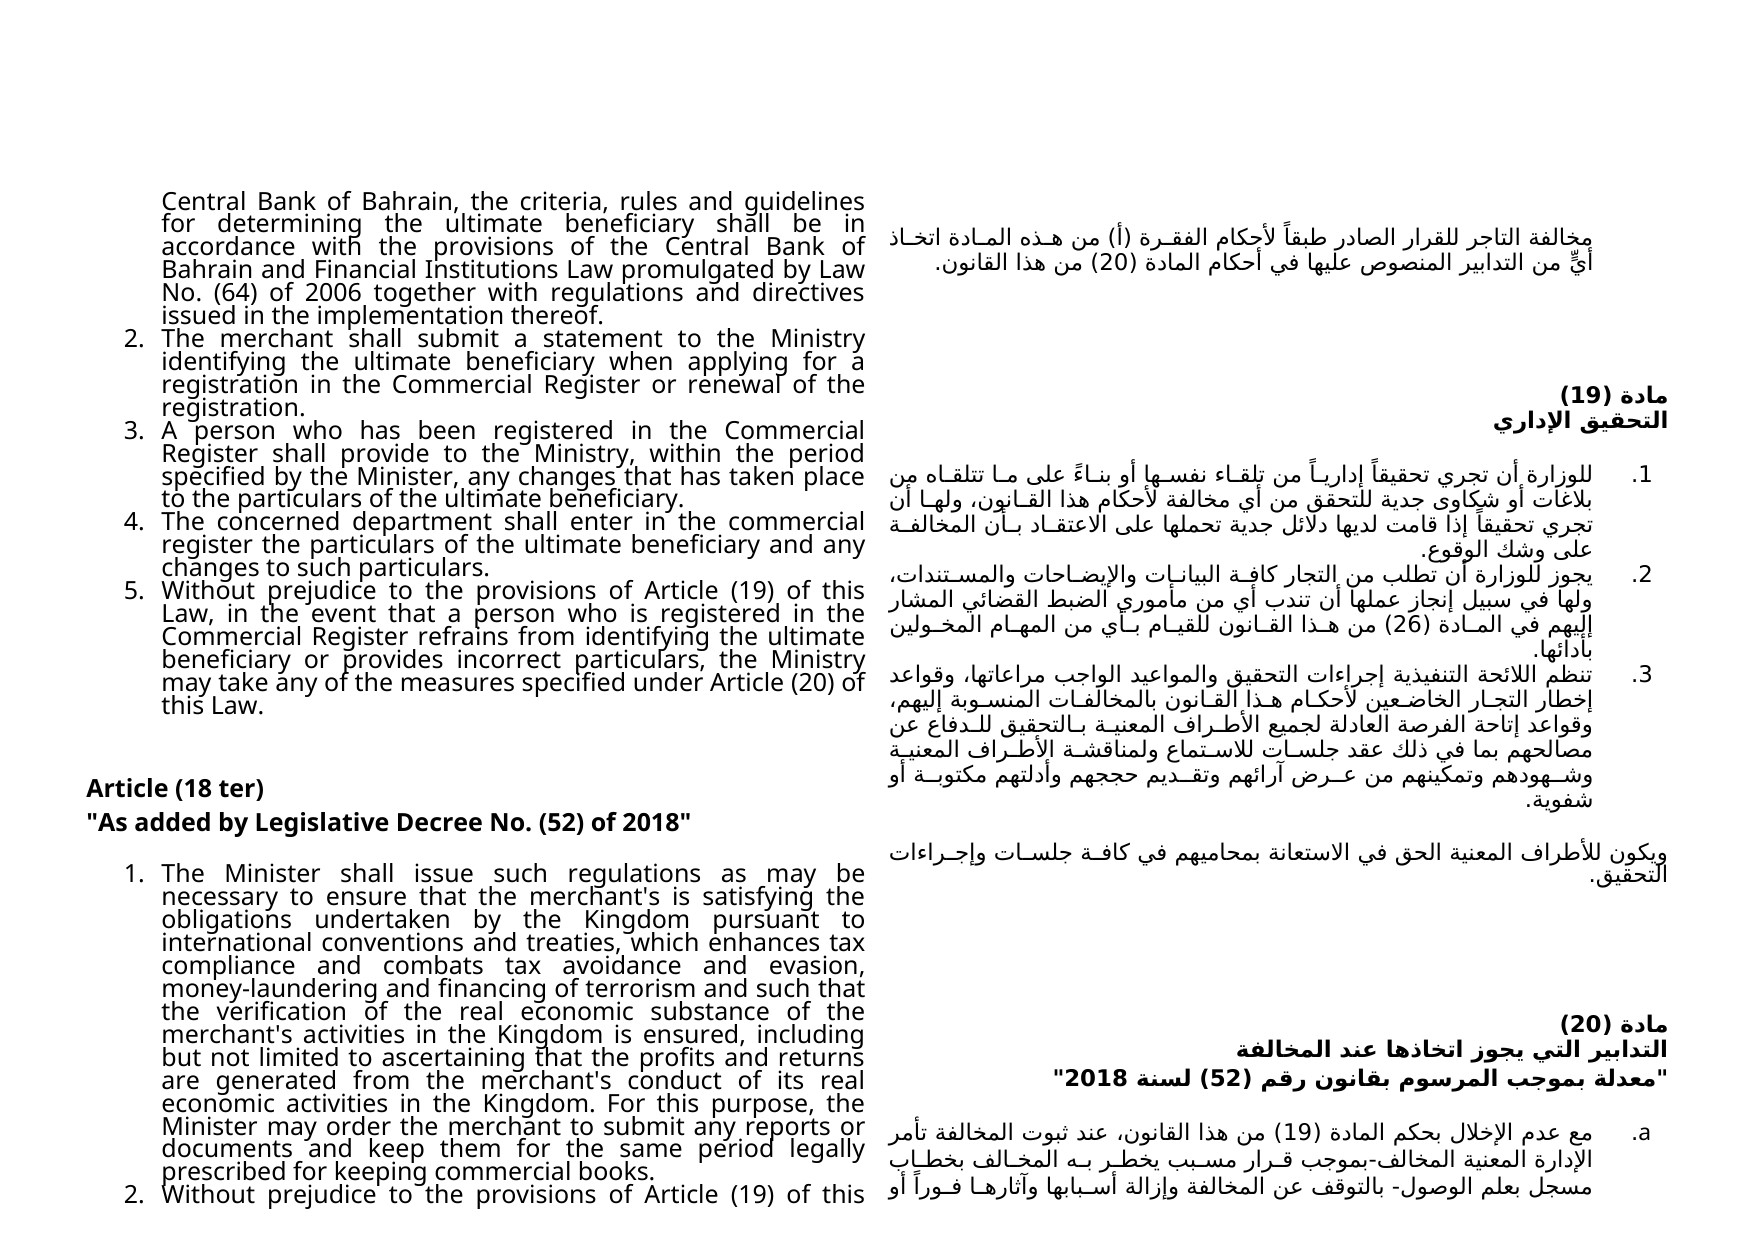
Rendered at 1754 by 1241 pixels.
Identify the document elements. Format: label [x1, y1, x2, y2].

table_header [75, 163, 877, 1208]
table_header [877, 163, 1679, 1208]
